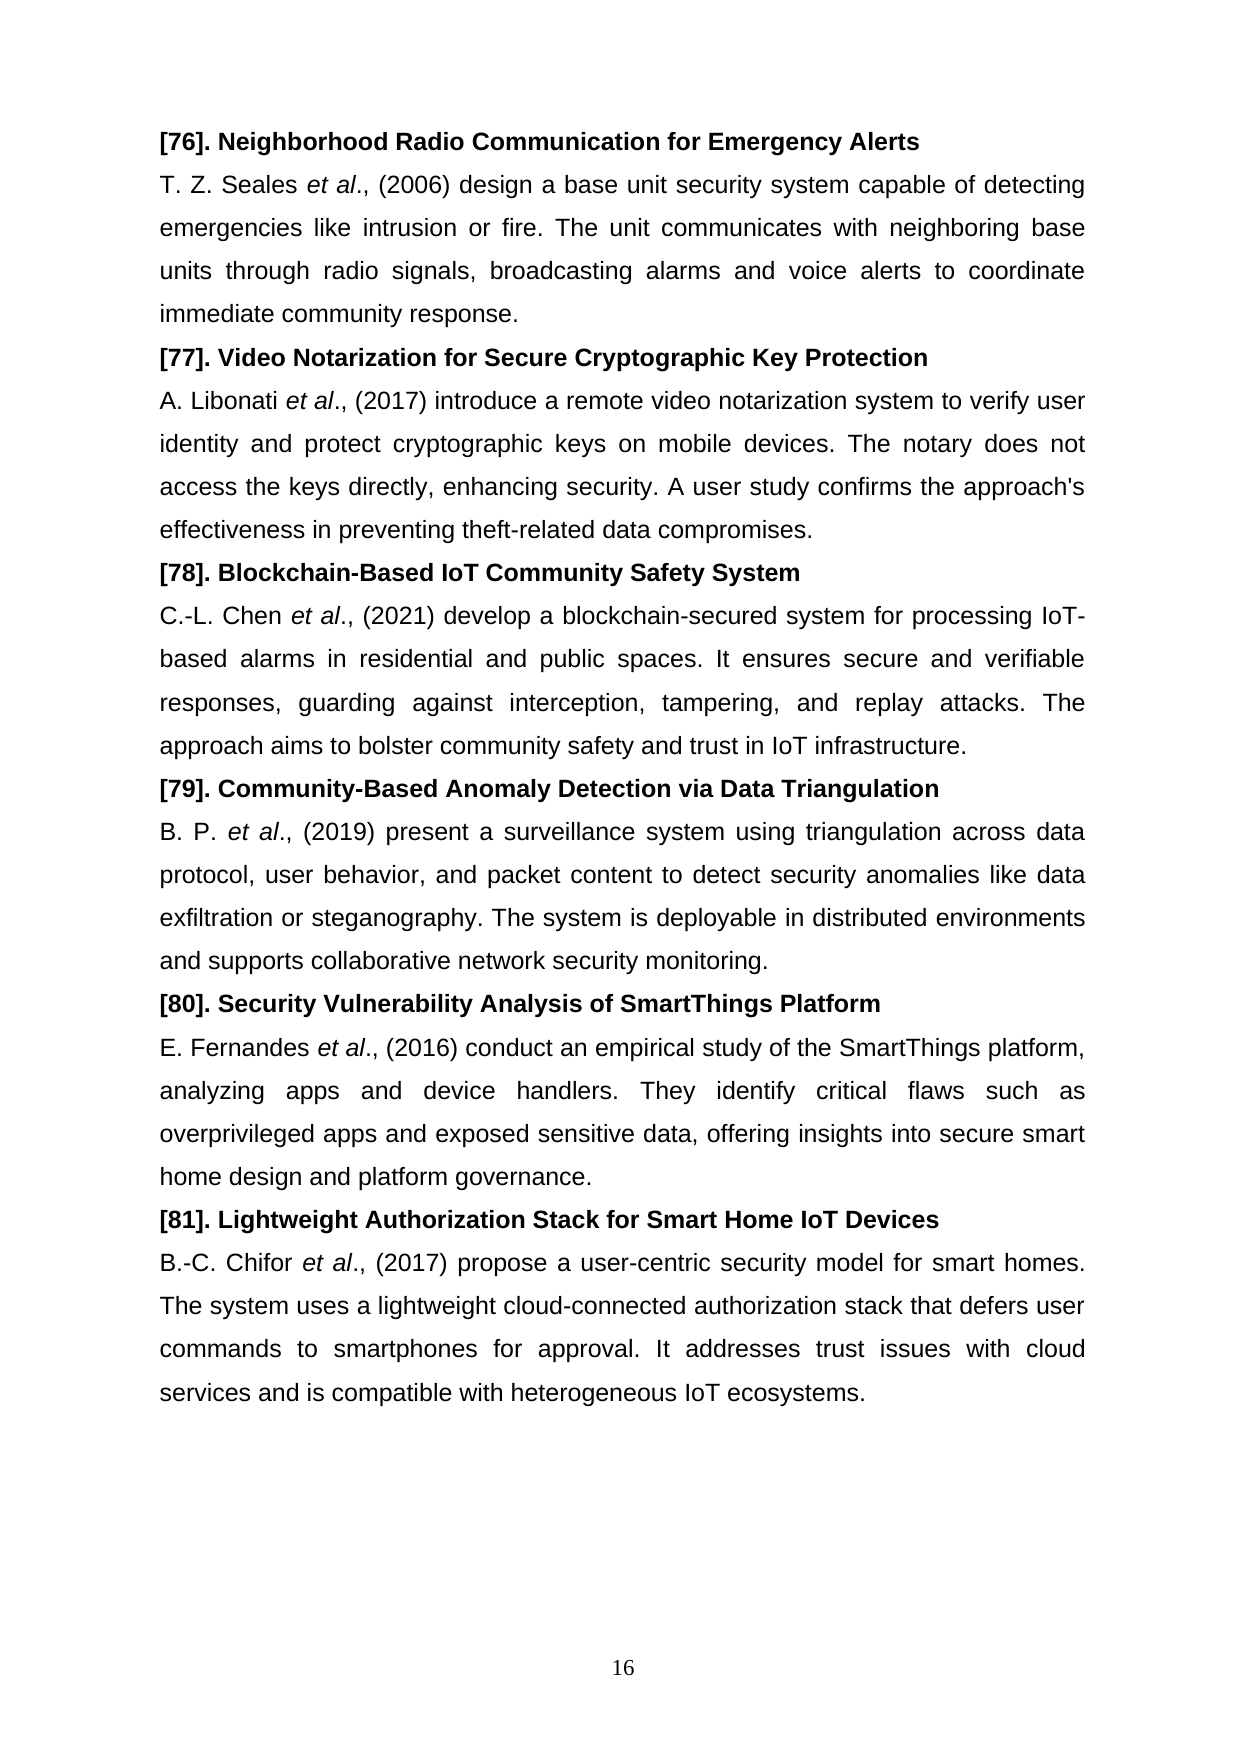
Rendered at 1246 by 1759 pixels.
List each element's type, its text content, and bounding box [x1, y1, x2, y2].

text [81]. Lightweight Authorization Stack for Smart Home IoT Devices [159, 1205, 1087, 1234]
text B.-C. Chifor et al., (2017) propose a user-centric security model for smart homes. The system uses a lightweight cloud-connected authorization stack that defers user commands to smartphones for approval. It addresses trust issues with cloud services and is compatible with heterogeneous IoT ecosystems. [159, 1248, 1087, 1406]
text [79]. Community-Based Anomaly Detection via Data Triangulation [159, 774, 1087, 802]
text E. Fernandes et al., (2016) conduct an empirical study of the SmartThings platform, analyzing apps and device handlers. They identify critical flaws such as overprivileged apps and exposed sensitive data, offering insights into secure smart home design and platform governance. [159, 1032, 1087, 1191]
text A. Libonati et al., (2017) introduce a remote video notarization system to verify user identity and protect cryptographic keys on mobile devices. The notary does not access the keys directly, enhancing security. A user study confirms the approach's effectiveness in preventing theft-related data compromises. [159, 386, 1087, 544]
text [78]. Blockchain-Based IoT Community Safety System [159, 558, 1087, 587]
text T. Z. Seales et al., (2006) design a base unit security system capable of detecting emergencies like intrusion or fire. The unit communicates with neighboring base units through radio signals, broadcasting alarms and voice alerts to coordinate immediate community response. [159, 170, 1087, 328]
text C.-L. Chen et al., (2021) develop a blockchain-secured system for processing IoT-based alarms in residential and public spaces. It ensures secure and verifiable responses, guarding against interception, tampering, and replay attacks. The approach aims to bolster community safety and trust in IoT infrastructure. [159, 601, 1087, 759]
text [77]. Video Notarization for Secure Cryptographic Key Protection [159, 342, 1087, 371]
text [76]. Neighborhood Radio Communication for Emergency Alerts [159, 127, 1087, 156]
text [80]. Security Vulnerability Analysis of SmartThings Platform [159, 989, 1087, 1018]
text B. P. et al., (2019) present a surveillance system using triangulation across data protocol, user behavior, and packet content to detect security anomalies like data exfiltration or steganography. The system is deployable in distributed environments and supports collaborative network security monitoring. [159, 817, 1087, 975]
